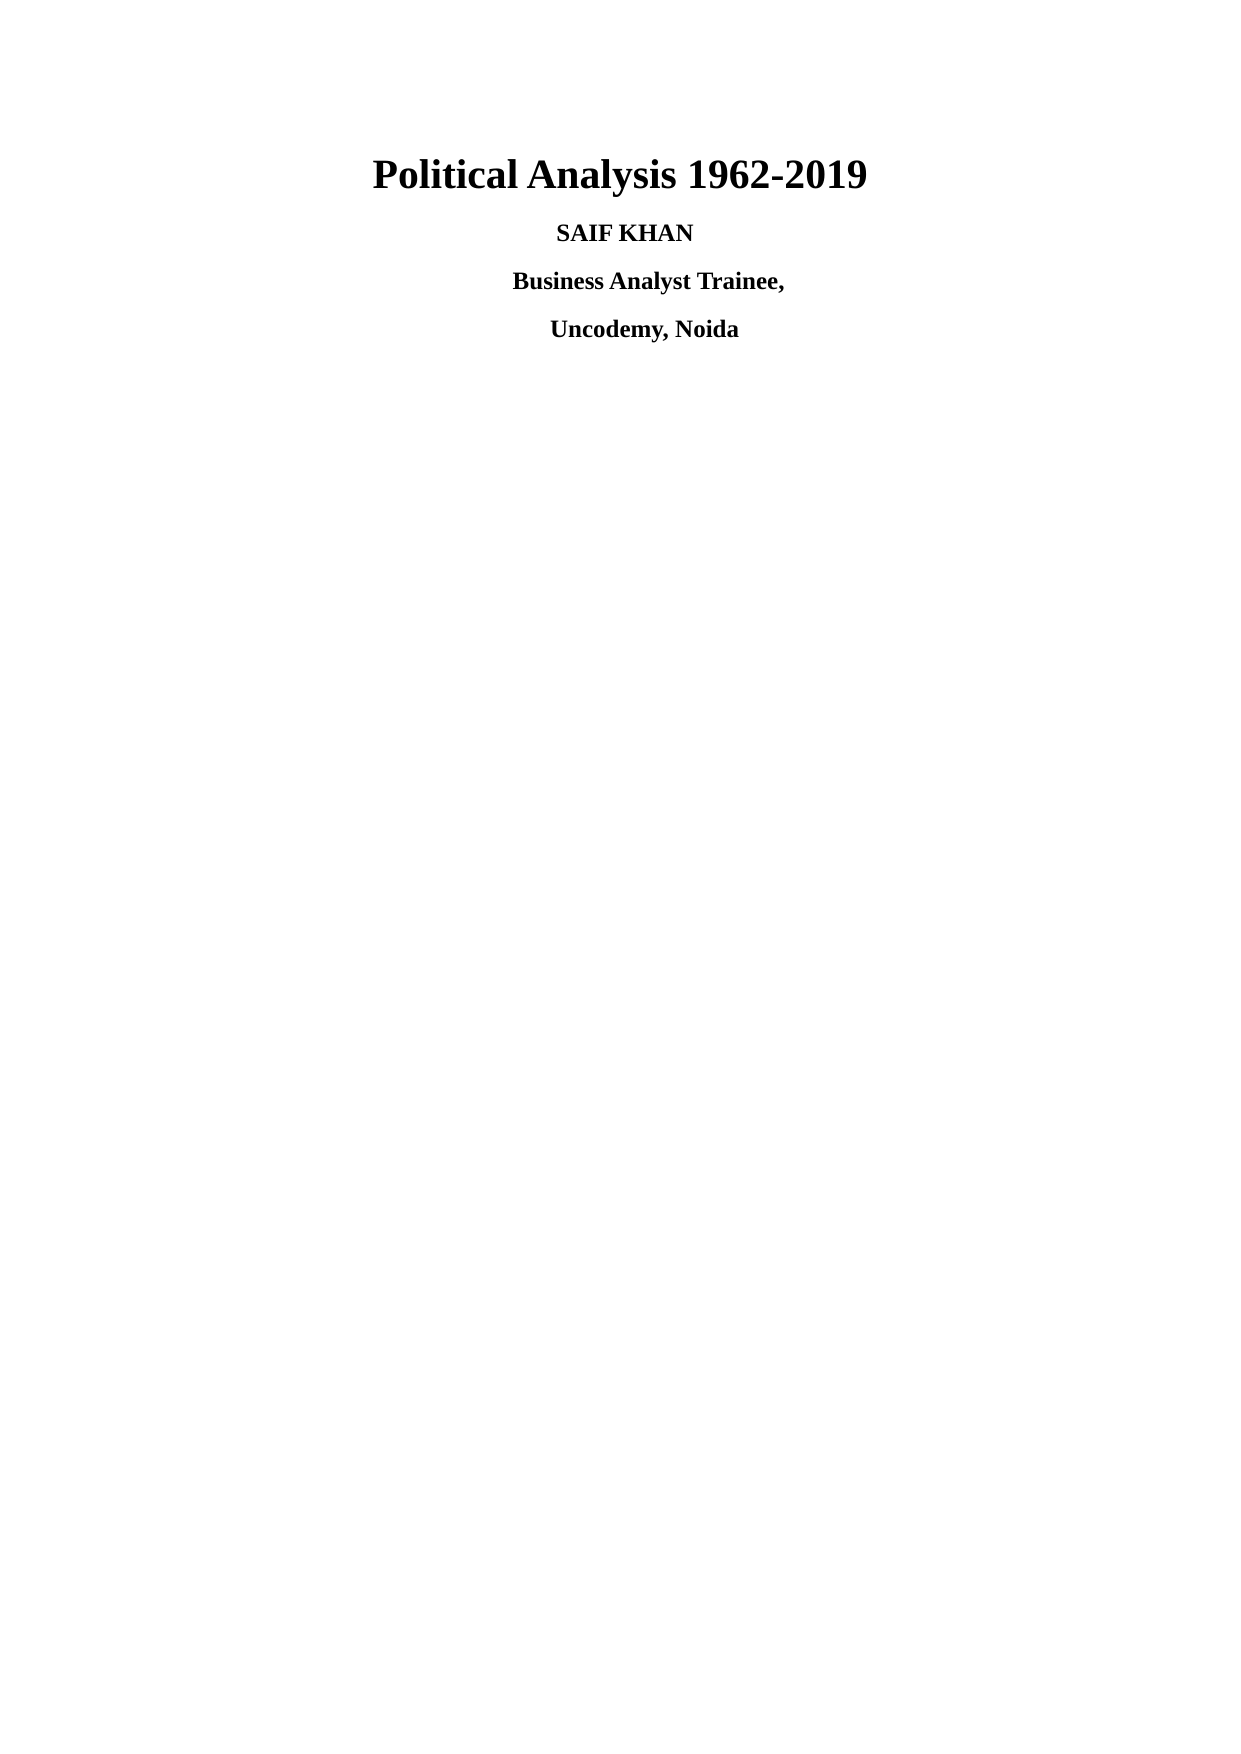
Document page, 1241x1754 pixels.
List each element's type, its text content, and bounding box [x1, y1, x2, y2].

text Political Analysis 1962-2019 [150, 150, 1090, 198]
text SAIF KHAN [150, 218, 1090, 247]
text Uncodemy, Noida [150, 314, 1090, 342]
text Business Analyst Trainee, [150, 266, 1090, 295]
